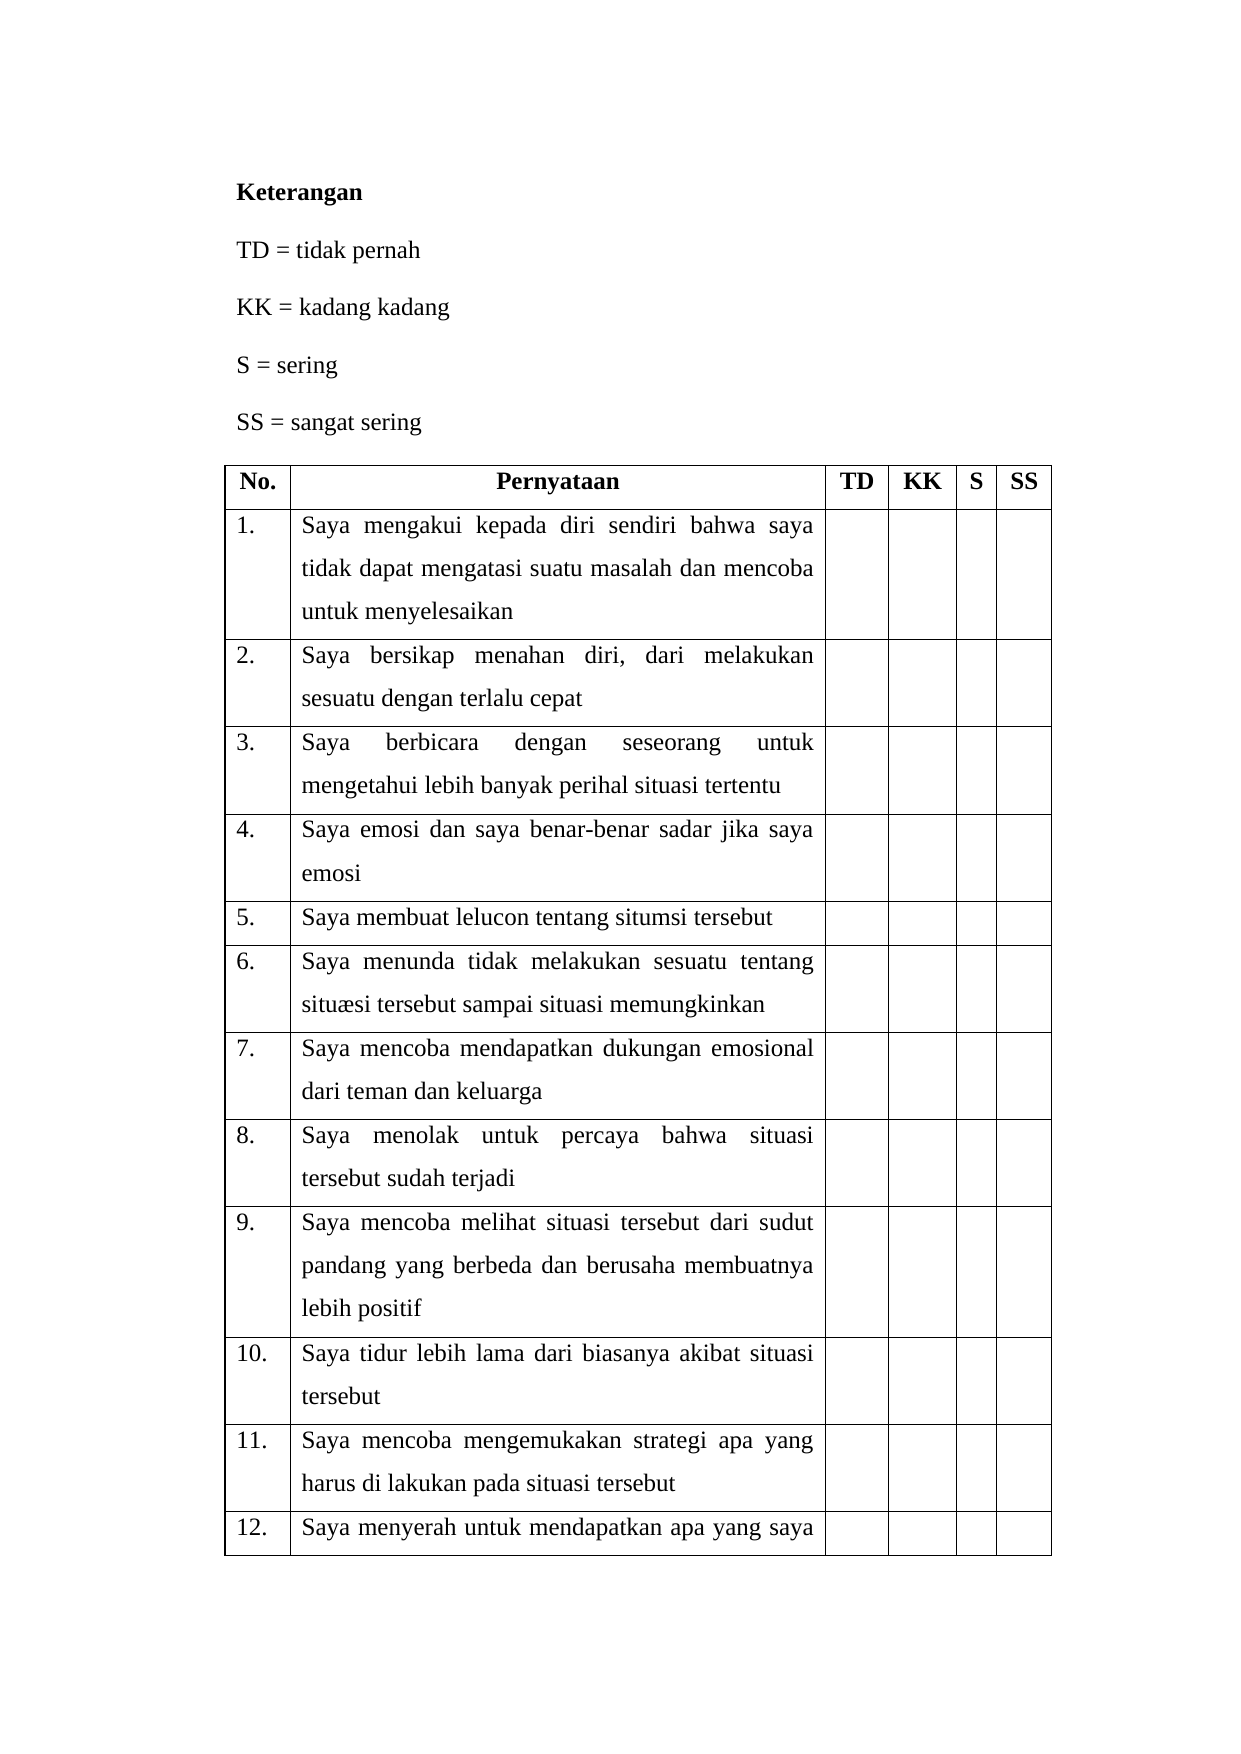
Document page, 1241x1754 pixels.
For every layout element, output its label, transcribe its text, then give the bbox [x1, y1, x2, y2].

table_cell [997, 510, 1051, 639]
table_cell [889, 902, 956, 945]
table_cell Saya mengakui kepada diri sendiri bahwa saya tidak dapat mengatasi suatu masalah dan mencoba untuk menyelesaikan [291, 510, 825, 639]
table_cell [957, 946, 996, 1032]
table_cell [889, 727, 956, 813]
table_cell Saya menyerah untuk mendapatkan apa yang saya inginkan [291, 1512, 825, 1555]
table_cell [997, 1207, 1051, 1337]
table_header No. [226, 466, 290, 509]
table_cell [889, 1338, 956, 1424]
table_cell [997, 640, 1051, 726]
table_cell Saya emosi dan saya benar-benar sadar jika saya emosi [291, 815, 825, 901]
table_cell [889, 510, 956, 639]
table_cell 12. [226, 1512, 290, 1555]
table_cell [889, 815, 956, 901]
table_cell [957, 1425, 996, 1511]
table_header S [957, 466, 996, 509]
table_cell 1. [226, 510, 290, 639]
table_cell [957, 1512, 996, 1555]
table_cell 3. [226, 727, 290, 813]
table_cell [997, 1338, 1051, 1424]
table_cell 10. [226, 1338, 290, 1424]
table_cell [997, 1512, 1051, 1555]
table_cell [997, 902, 1051, 945]
table_cell 8. [226, 1120, 290, 1206]
text SS = sangat sering [236, 407, 1063, 436]
table_cell [826, 1512, 888, 1555]
table_cell 2. [226, 640, 290, 726]
table_cell [997, 1120, 1051, 1206]
table_cell [957, 815, 996, 901]
table_cell [826, 1425, 888, 1511]
table_cell Saya mencoba mendapatkan dukungan emosional dari teman dan keluarga [291, 1033, 825, 1119]
table_cell Saya mencoba mengemukakan strategi apa yang harus di lakukan pada situasi tersebut [291, 1425, 825, 1511]
table_cell [997, 1033, 1051, 1119]
table_cell [997, 727, 1051, 813]
table_cell [826, 1120, 888, 1206]
text KK = kadang kadang [236, 292, 1063, 321]
table_cell [889, 946, 956, 1032]
table_cell 7. [226, 1033, 290, 1119]
table_cell [889, 1120, 956, 1206]
table_cell [997, 946, 1051, 1032]
table_cell [826, 510, 888, 639]
table_cell Saya mencoba melihat situasi tersebut dari sudut pandang yang berbeda dan berusaha membuatnya lebih positif [291, 1207, 825, 1337]
table_header TD [826, 466, 888, 509]
table_cell [826, 1338, 888, 1424]
table_cell 6. [226, 946, 290, 1032]
table_cell [826, 815, 888, 901]
table_cell Saya tidur lebih lama dari biasanya akibat situasi tersebut [291, 1338, 825, 1424]
table_cell [826, 946, 888, 1032]
table_cell [889, 640, 956, 726]
table_cell Saya menolak untuk percaya bahwa situasi tersebut sudah terjadi [291, 1120, 825, 1206]
table_cell [957, 510, 996, 639]
table_cell [889, 1425, 956, 1511]
table_cell [957, 1207, 996, 1337]
table_cell [957, 902, 996, 945]
text Keterangan [236, 177, 1063, 206]
table_cell Saya membuat lelucon tentang situmsi tersebut [291, 902, 825, 945]
table_cell 4. [226, 815, 290, 901]
table_cell [957, 640, 996, 726]
table_cell [997, 815, 1051, 901]
table_cell [826, 1033, 888, 1119]
table_header SS [997, 466, 1051, 509]
table_cell [826, 727, 888, 813]
table_header KK [889, 466, 956, 509]
table_cell 5. [226, 902, 290, 945]
table_cell [889, 1512, 956, 1555]
table_cell [826, 1207, 888, 1337]
table_cell [957, 1033, 996, 1119]
table_cell [826, 902, 888, 945]
table_cell 9. [226, 1207, 290, 1337]
table_cell [889, 1207, 956, 1337]
table_cell [957, 727, 996, 813]
text TD = tidak pernah [236, 235, 1063, 263]
table_cell [957, 1120, 996, 1206]
table_cell 11. [226, 1425, 290, 1511]
table_cell Saya menunda tidak melakukan sesuatu tentang situæsi tersebut sampai situasi memungkinkan [291, 946, 825, 1032]
table_cell [826, 640, 888, 726]
table_cell [997, 1425, 1051, 1511]
table_cell [889, 1033, 956, 1119]
text S = sering [236, 350, 1063, 378]
table_cell [957, 1338, 996, 1424]
table_header Pernyataan [291, 466, 825, 509]
table_cell Saya bersikap menahan diri, dari melakukan sesuatu dengan terlalu cepat [291, 640, 825, 726]
table_cell Saya berbicara dengan seseorang untuk mengetahui lebih banyak perihal situasi tertentu [291, 727, 825, 813]
